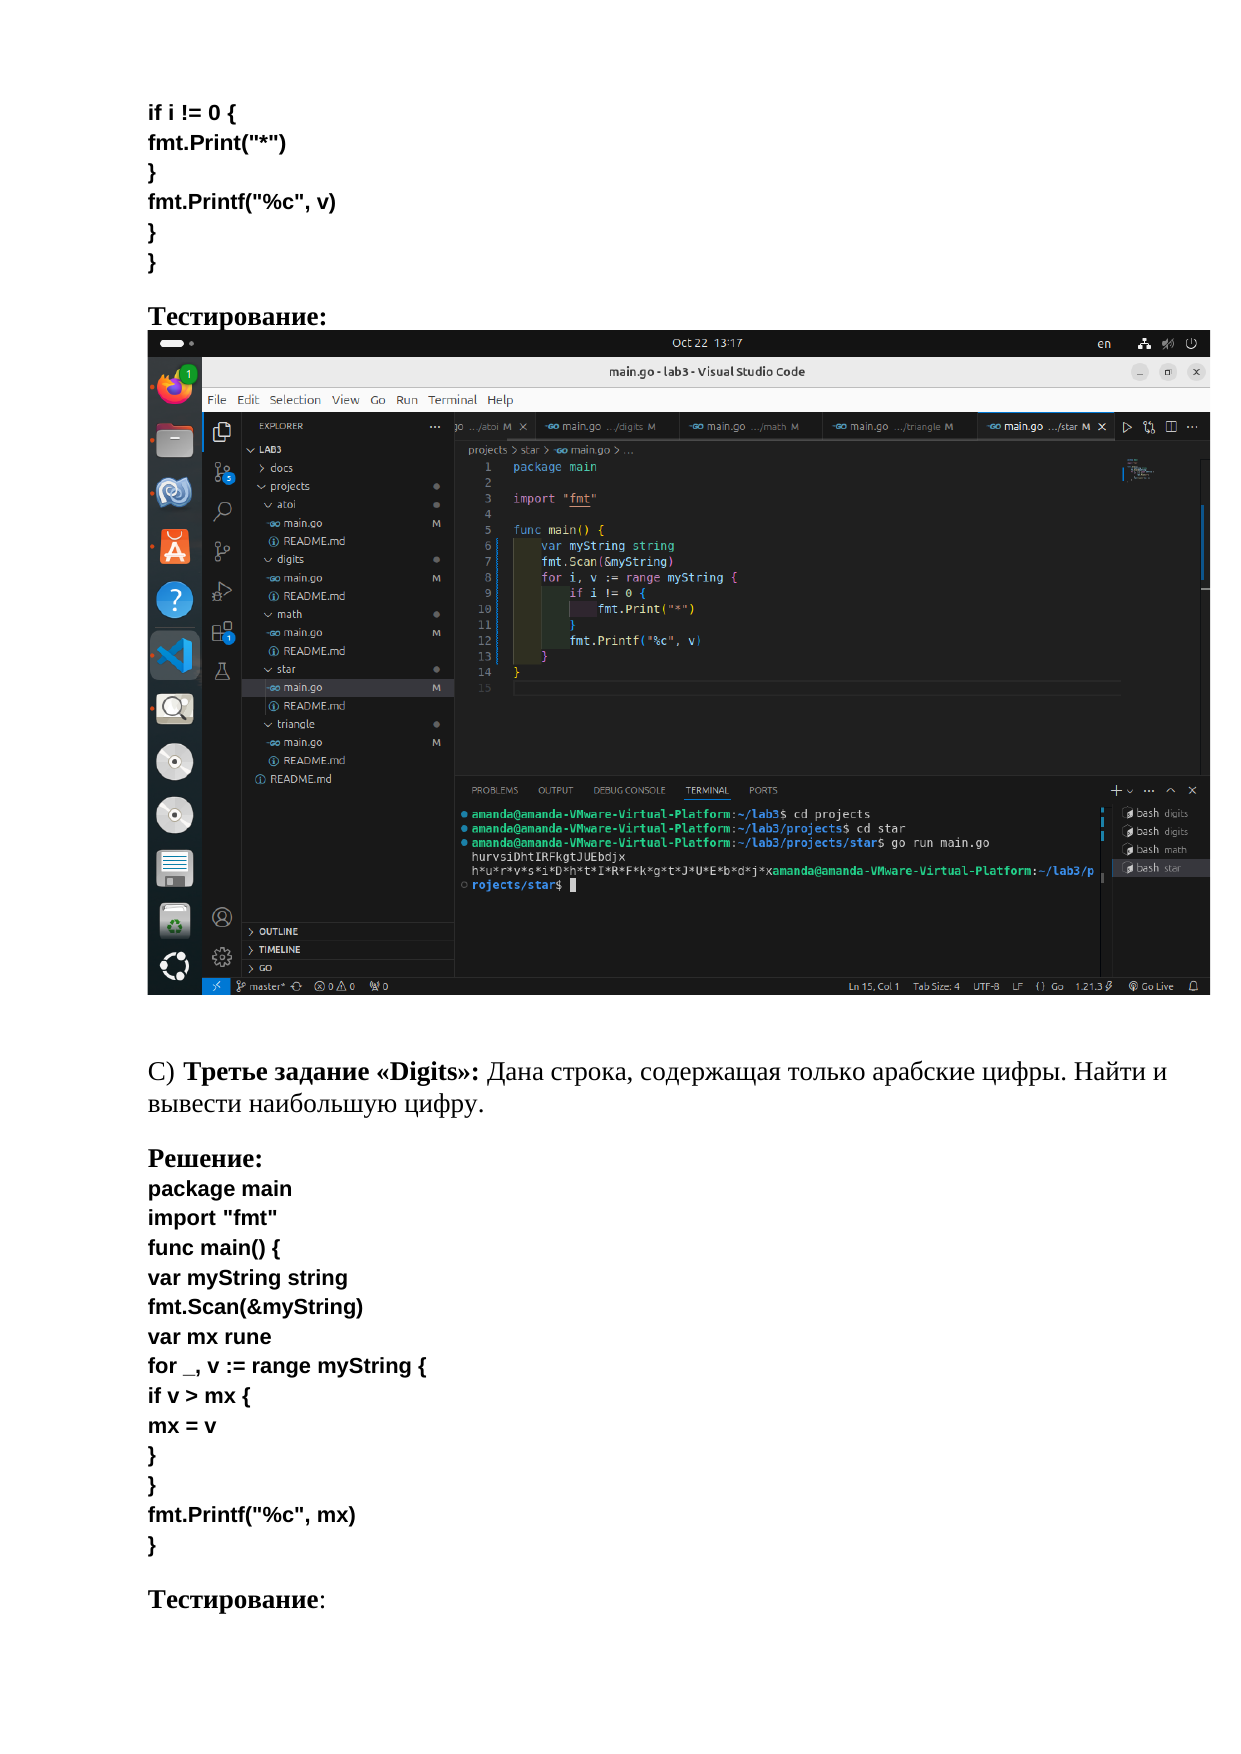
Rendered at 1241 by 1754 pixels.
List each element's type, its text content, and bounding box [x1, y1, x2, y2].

text } [148, 249, 1196, 274]
text mx = v [148, 1412, 1196, 1438]
text } [148, 1532, 1196, 1557]
text fmt.Printf("%c", v) [148, 189, 1196, 214]
text fmt.Printf("%c", mx) [148, 1502, 1196, 1527]
subtitle Тестирование: [148, 299, 1196, 330]
list Третье задание «Digits»: Дана строка, содержащая только арабские цифры. Найти и вывести наибольшую цифру. [148, 1056, 1168, 1118]
text } [148, 1472, 1196, 1497]
text } [148, 159, 1196, 184]
text } [148, 1442, 1196, 1467]
text } [148, 219, 1196, 244]
picture [147, 330, 1211, 995]
text package main import "fmt" func main() { [148, 1176, 310, 1260]
text var myString string fmt.Scan(&myString) var mx rune [148, 1264, 393, 1349]
text if i != 0 { fmt.Print("*") [148, 100, 288, 154]
text for _, v := range myString { if v > mx { [148, 1353, 431, 1408]
subtitle Тестирование: [148, 1583, 1196, 1614]
subtitle Решение: [148, 1142, 1196, 1173]
